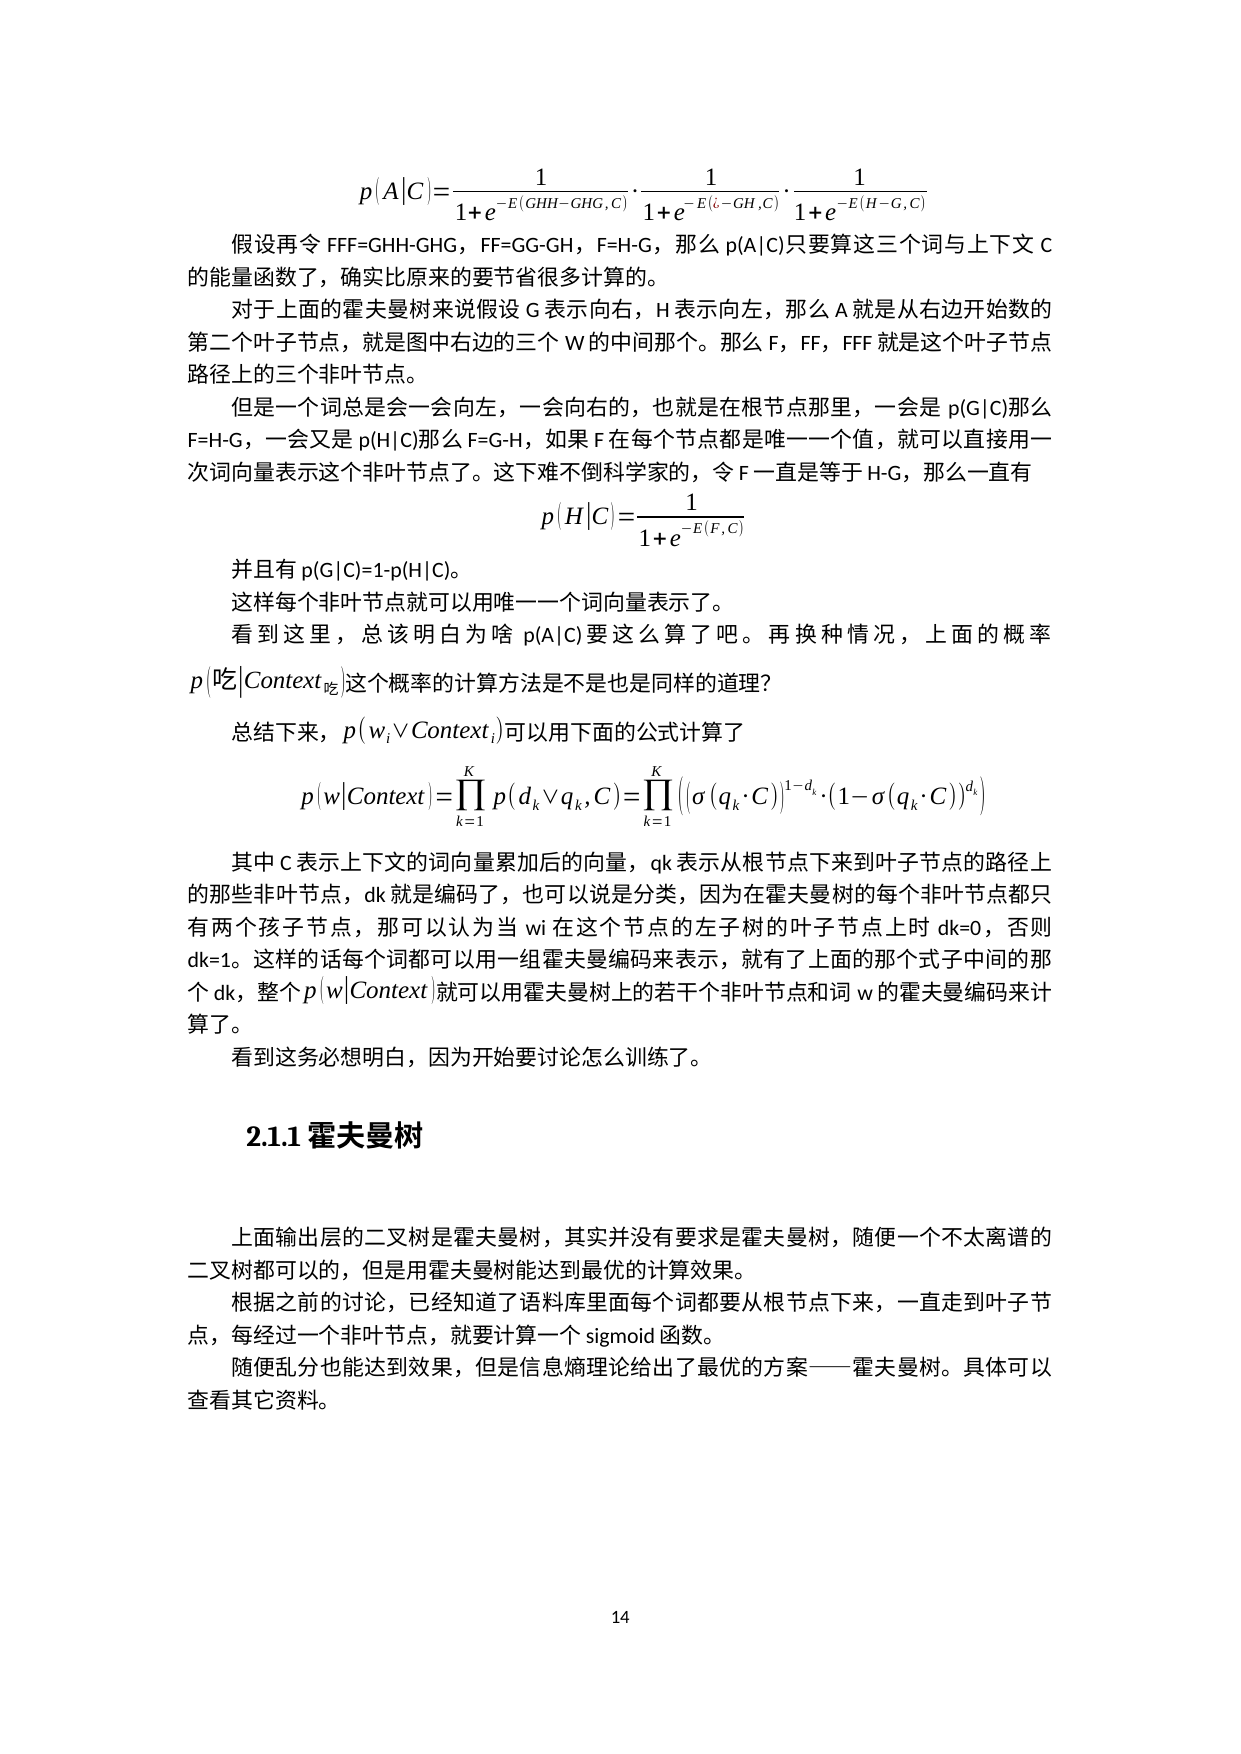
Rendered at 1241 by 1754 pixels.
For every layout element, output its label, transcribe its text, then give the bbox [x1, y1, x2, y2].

text 总结下来，可以用下面的公式计算了 [187, 714, 1053, 747]
text 看到这务必想明白，因为开始要讨论怎么训练了。 [187, 1039, 1053, 1072]
text 其中C表示上下文的词向量累加后的向量，qk表示从根节点下来到叶子节点的路径上的那些非叶节点，dk就是编码了，也可以说是分类，因为在霍夫曼树的每个非叶节点都只有两个孩子节点，那可以认为当wi在这个节点的左子树的叶子节点上时dk=0，否则dk=1。这样的话每个词都可以用一组霍夫曼编码来表示，就有了上面的那个式子中间的那个dk，整个就可以用霍夫曼树上的若干个非叶节点和词w的霍夫曼编码来计算了。 [187, 844, 1053, 1039]
text 看到这里，总该明白为啥p(A|C)要这么算了吧。再换种情况，上面的概率这个概率的计算方法是不是也是同样的道理？ [187, 617, 1053, 714]
text 并且有p(G|C)=1-p(H|C)。 [187, 552, 1053, 584]
text 但是一个词总是会一会向左，一会向右的，也就是在根节点那里，一会是p(G|C)那么F=H-G，一会又是p(H|C)那么F=G-H，如果F在每个节点都是唯一一个值，就可以直接用一次词向量表示这个非叶节点了。这下难不倒科学家的，令F一直是等于H-G，那么一直有 [187, 389, 1053, 487]
text 假设再令FFF=GHH-GHG，FF=GG-GH，F=H-G，那么p(A|C)只要算这三个词与上下文C的能量函数了，确实比原来的要节省很多计算的。 [187, 227, 1053, 292]
subtitle 2.1.1霍夫曼树 [187, 1101, 1053, 1166]
text 随便乱分也能达到效果，但是信息熵理论给出了最优的方案——霍夫曼树。具体可以查看其它资料。 [187, 1350, 1053, 1415]
text 这样每个非叶节点就可以用唯一一个词向量表示了。 [187, 584, 1053, 617]
text 对于上面的霍夫曼树来说假设G表示向右，H表示向左，那么A就是从右边开始数的第二个叶子节点，就是图中右边的三个W的中间那个。那么F，FF，FFF就是这个叶子节点路径上的三个非叶节点。 [187, 292, 1053, 389]
text 上面输出层的二叉树是霍夫曼树，其实并没有要求是霍夫曼树，随便一个不太离谱的二叉树都可以的，但是用霍夫曼树能达到最优的计算效果。 [187, 1220, 1053, 1285]
text 根据之前的讨论，已经知道了语料库里面每个词都要从根节点下来，一直走到叶子节点，每经过一个非叶节点，就要计算一个sigmoid函数。 [187, 1285, 1053, 1350]
